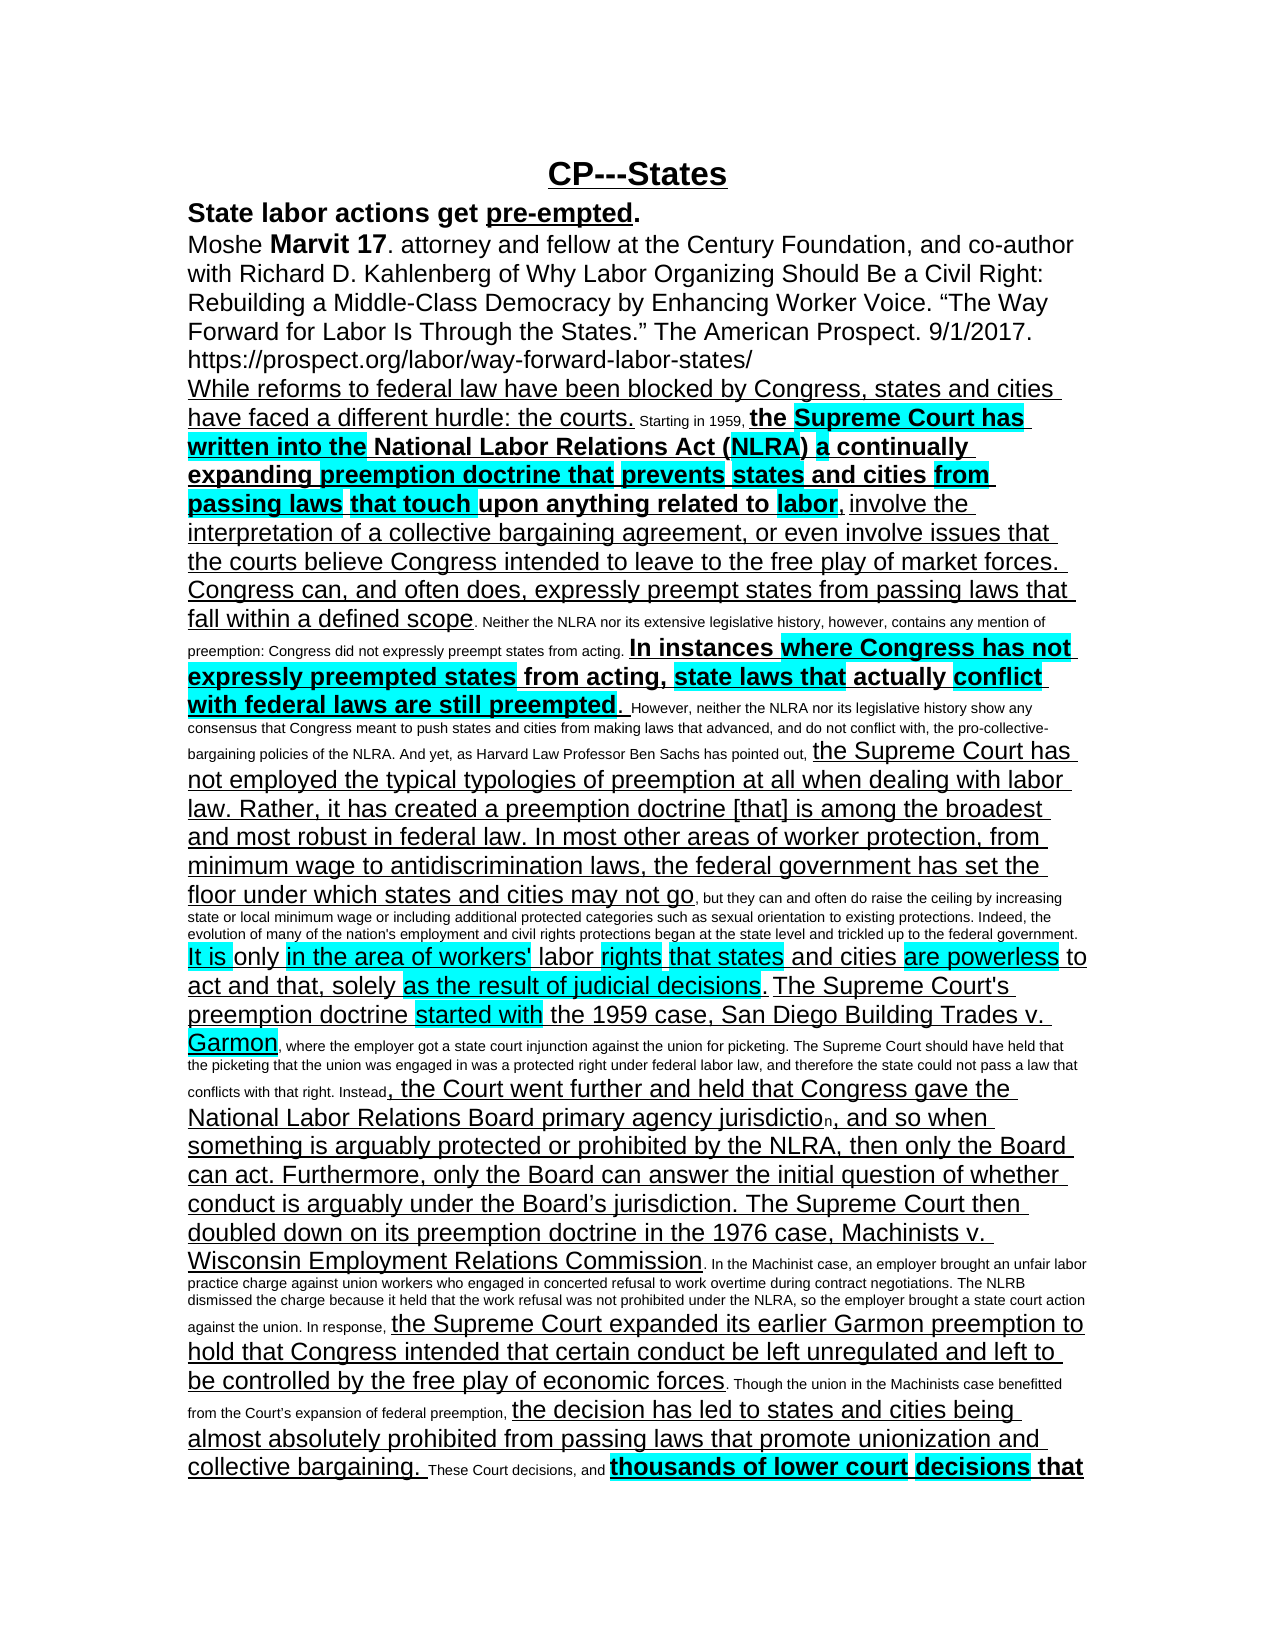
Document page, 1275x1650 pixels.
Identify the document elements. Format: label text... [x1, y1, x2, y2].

subtitle State labor actions get pre-empted. [187, 197, 1087, 228]
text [187, 968, 1087, 1481]
text Moshe Marvit 17. attorney and fellow at the Century Foundation, and co-author with Richard D. Kahlenberg of Why Labor Organizing Should Be a Civil Right: Rebuilding a Middle-Class Democracy by Enhancing Worker Voice. “The Way Forward for Labor Is Through the States.” The American Prospect. 9/1/2017. https://prospect.org/labor/way-forward-labor-states/ [187, 228, 1087, 374]
subtitle CP---States [187, 154, 1087, 193]
